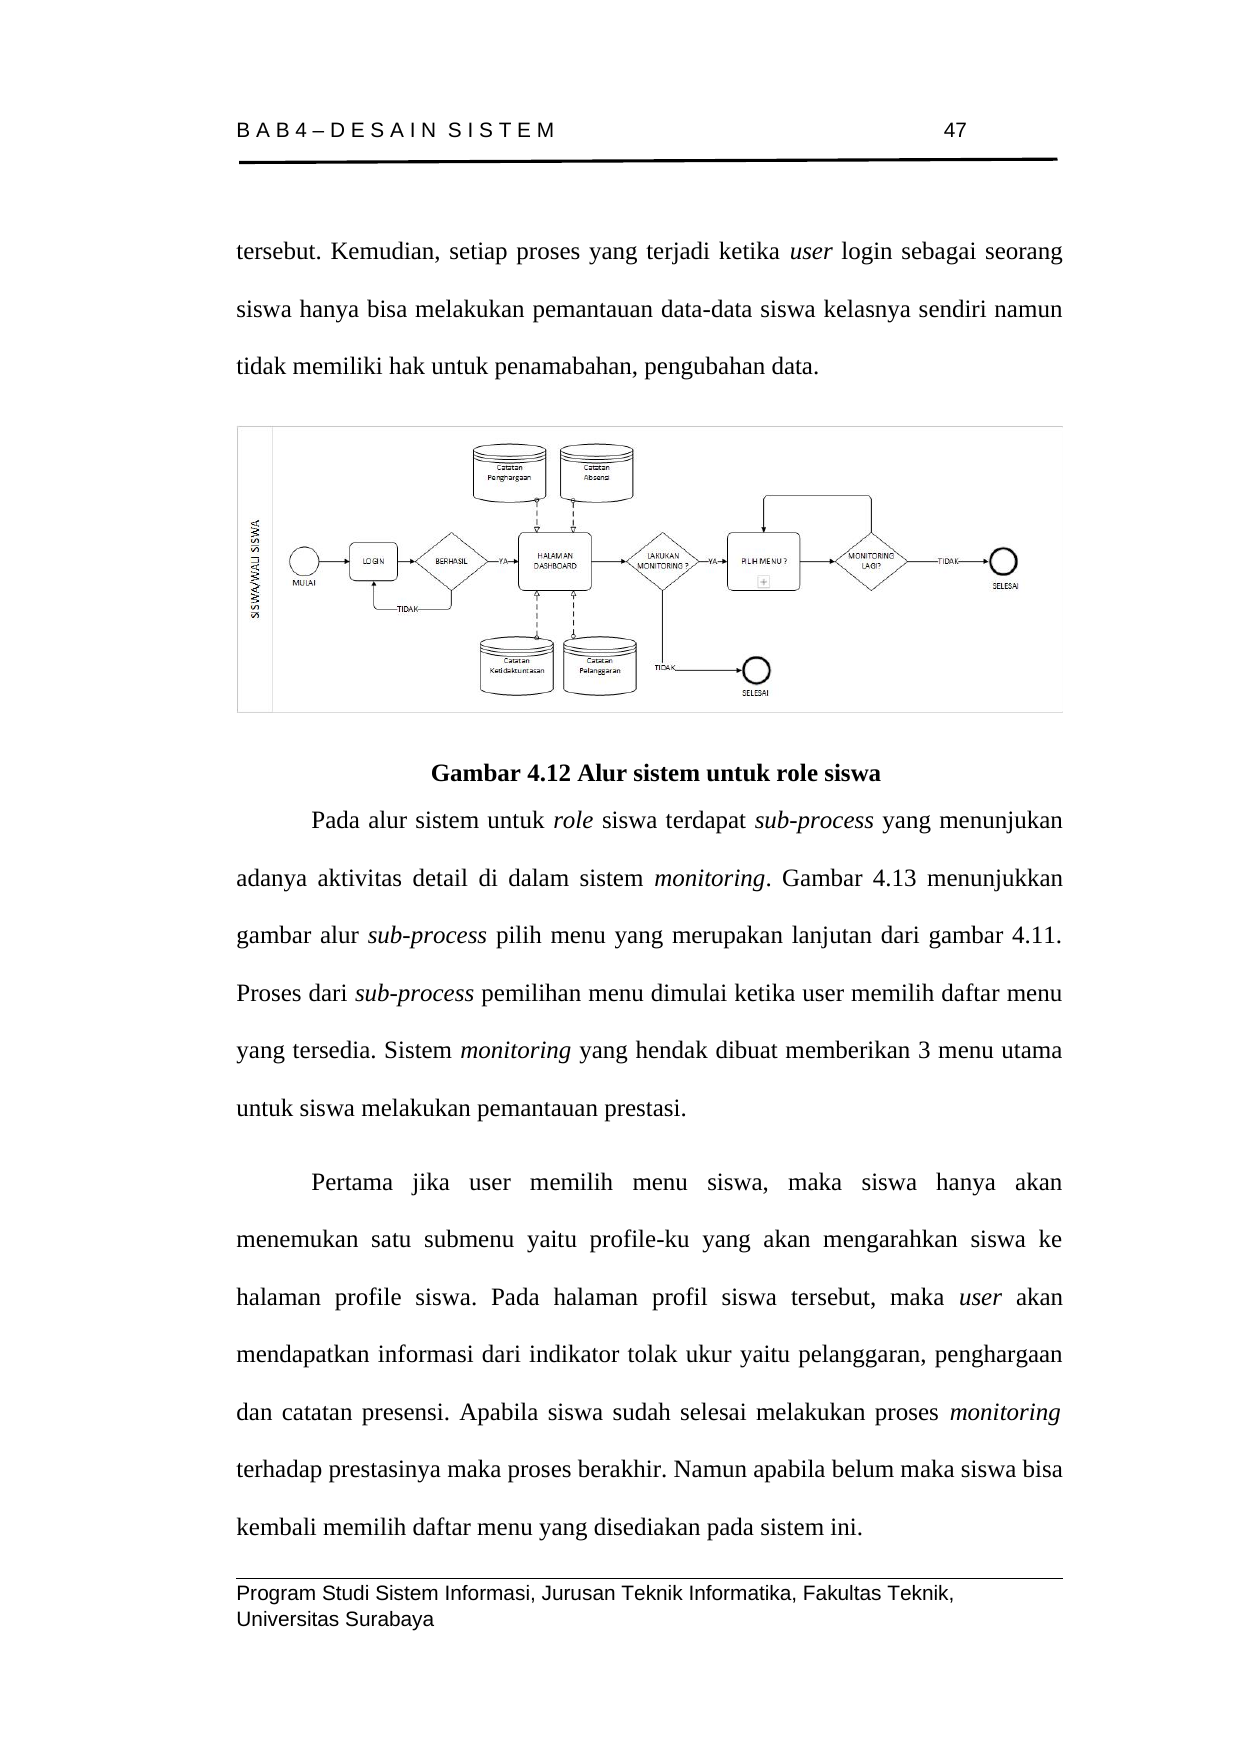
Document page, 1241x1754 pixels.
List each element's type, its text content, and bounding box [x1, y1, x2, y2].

text Pertama jika user memilih menu siswa, maka siswa hanya akan menemukan satu submenu yaitu profile-ku yang akan mengarahkan siswa ke halaman profile siswa. Pada halaman profil siswa tersebut, maka user akan mendapatkan informasi dari indikator tolak ukur yaitu pelanggaran, penghargaan dan catatan presensi. Apabila siswa sudah selesai melakukan proses monitoring terhadap prestasinya maka proses berakhir. Namun apabila belum maka siswa bisa kembali memilih daftar menu yang disediakan pada sistem ini. [236, 1167, 1063, 1541]
picture [236, 425, 1063, 713]
text Gambar 4.12 Alur sistem untuk role siswa [236, 758, 1063, 786]
text Pada alur sistem untuk role siswa terdapat sub-process yang menunjukan adanya aktivitas detail di dalam sistem monitoring. Gambar 4.13 menunjukkan gambar alur sub-process pilih menu yang merupakan lanjutan dari gambar 4.11. Proses dari sub-process pemilihan menu dimulai ketika user memilih daftar menu yang tersedia. Sistem monitoring yang hendak dibuat memberikan 3 menu utama untuk siswa melakukan pemantauan prestasi. [236, 805, 1063, 1122]
